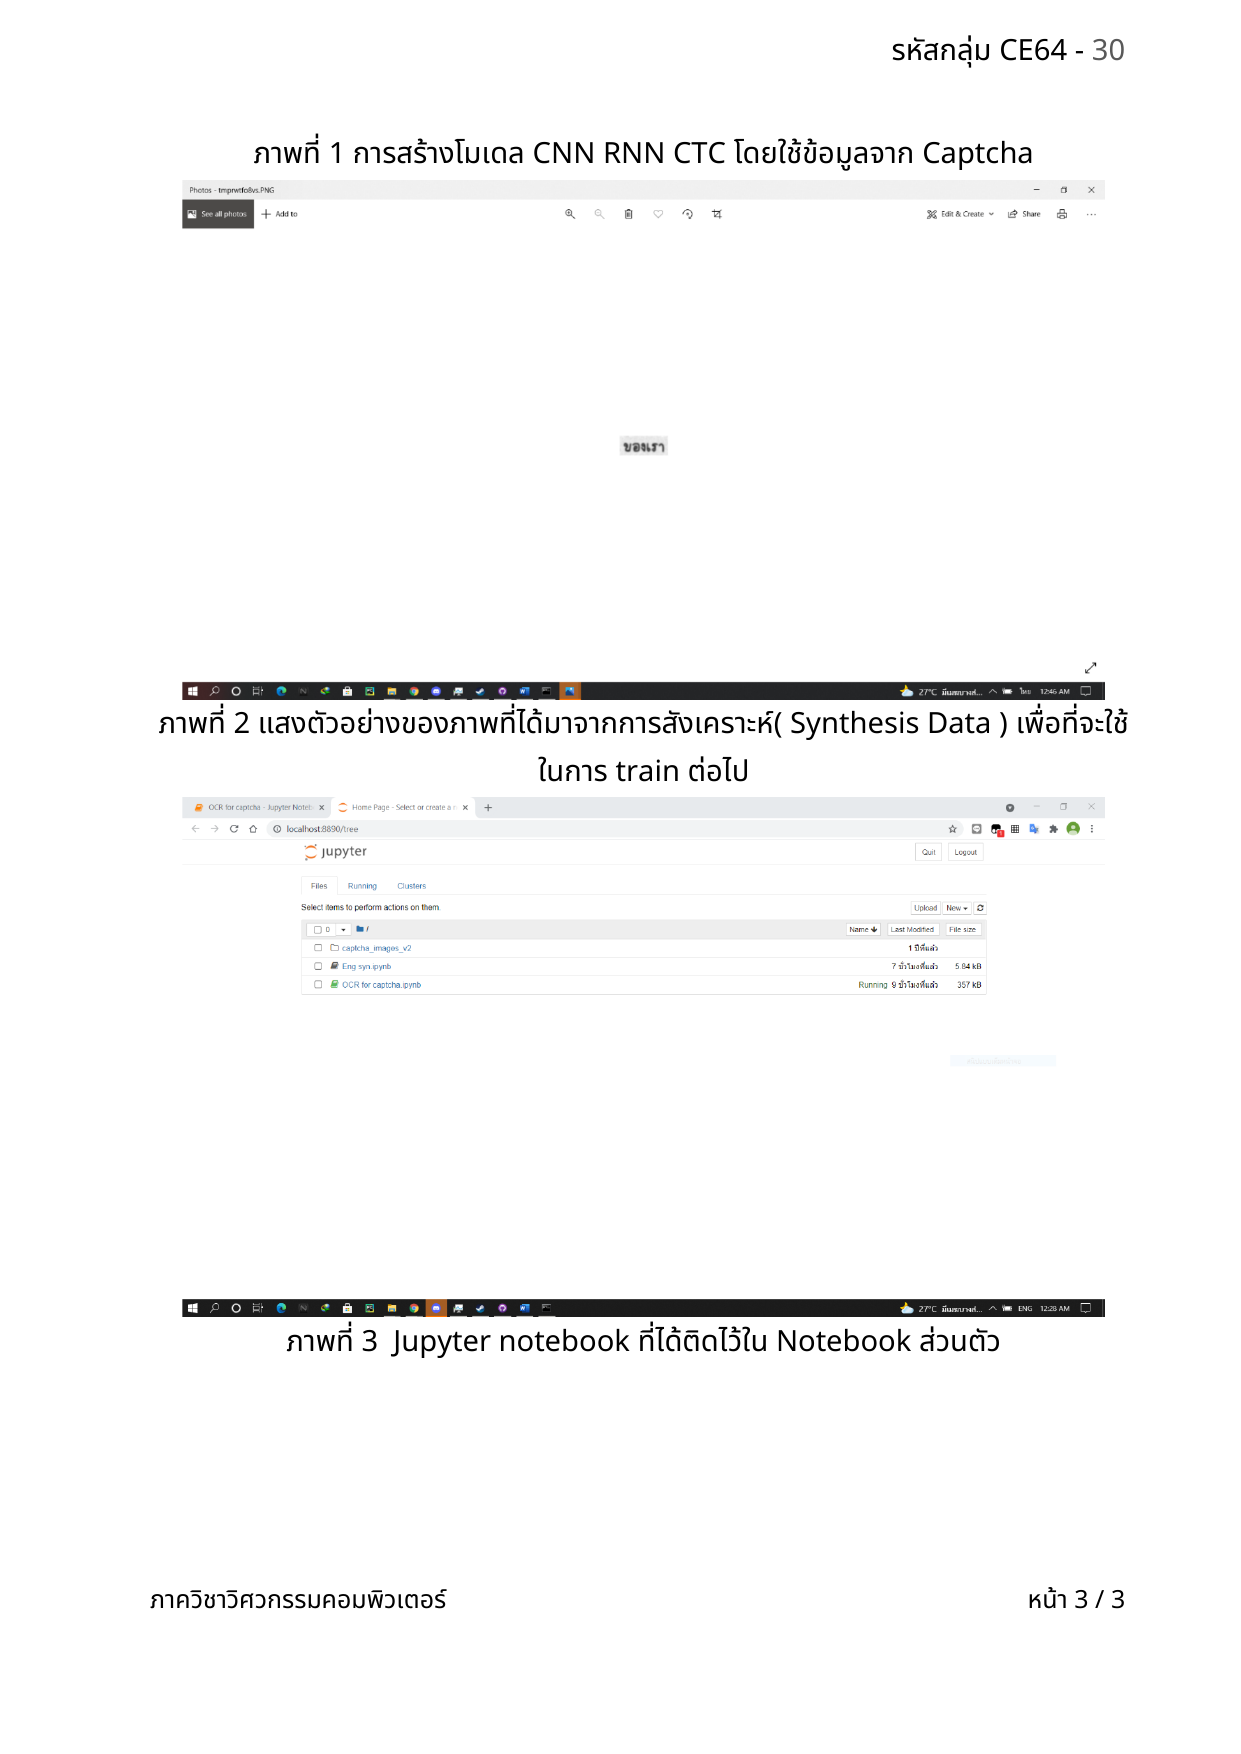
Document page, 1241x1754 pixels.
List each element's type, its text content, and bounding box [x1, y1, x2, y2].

picture [182, 180, 1105, 700]
picture [182, 797, 1105, 1317]
text ภาพที่ 3 Jupyter notebook ที่ได้ติดไว้ใน Notebook ส่วนตัว [150, 1320, 1137, 1364]
text ภาพที่ 2 แสงตัวอย่างของภาพที่ได้มาจากการสังเคราะห์( Synthesis Data ) เพื่อที่จะใช้ในการ train ต่อไป [150, 702, 1137, 794]
